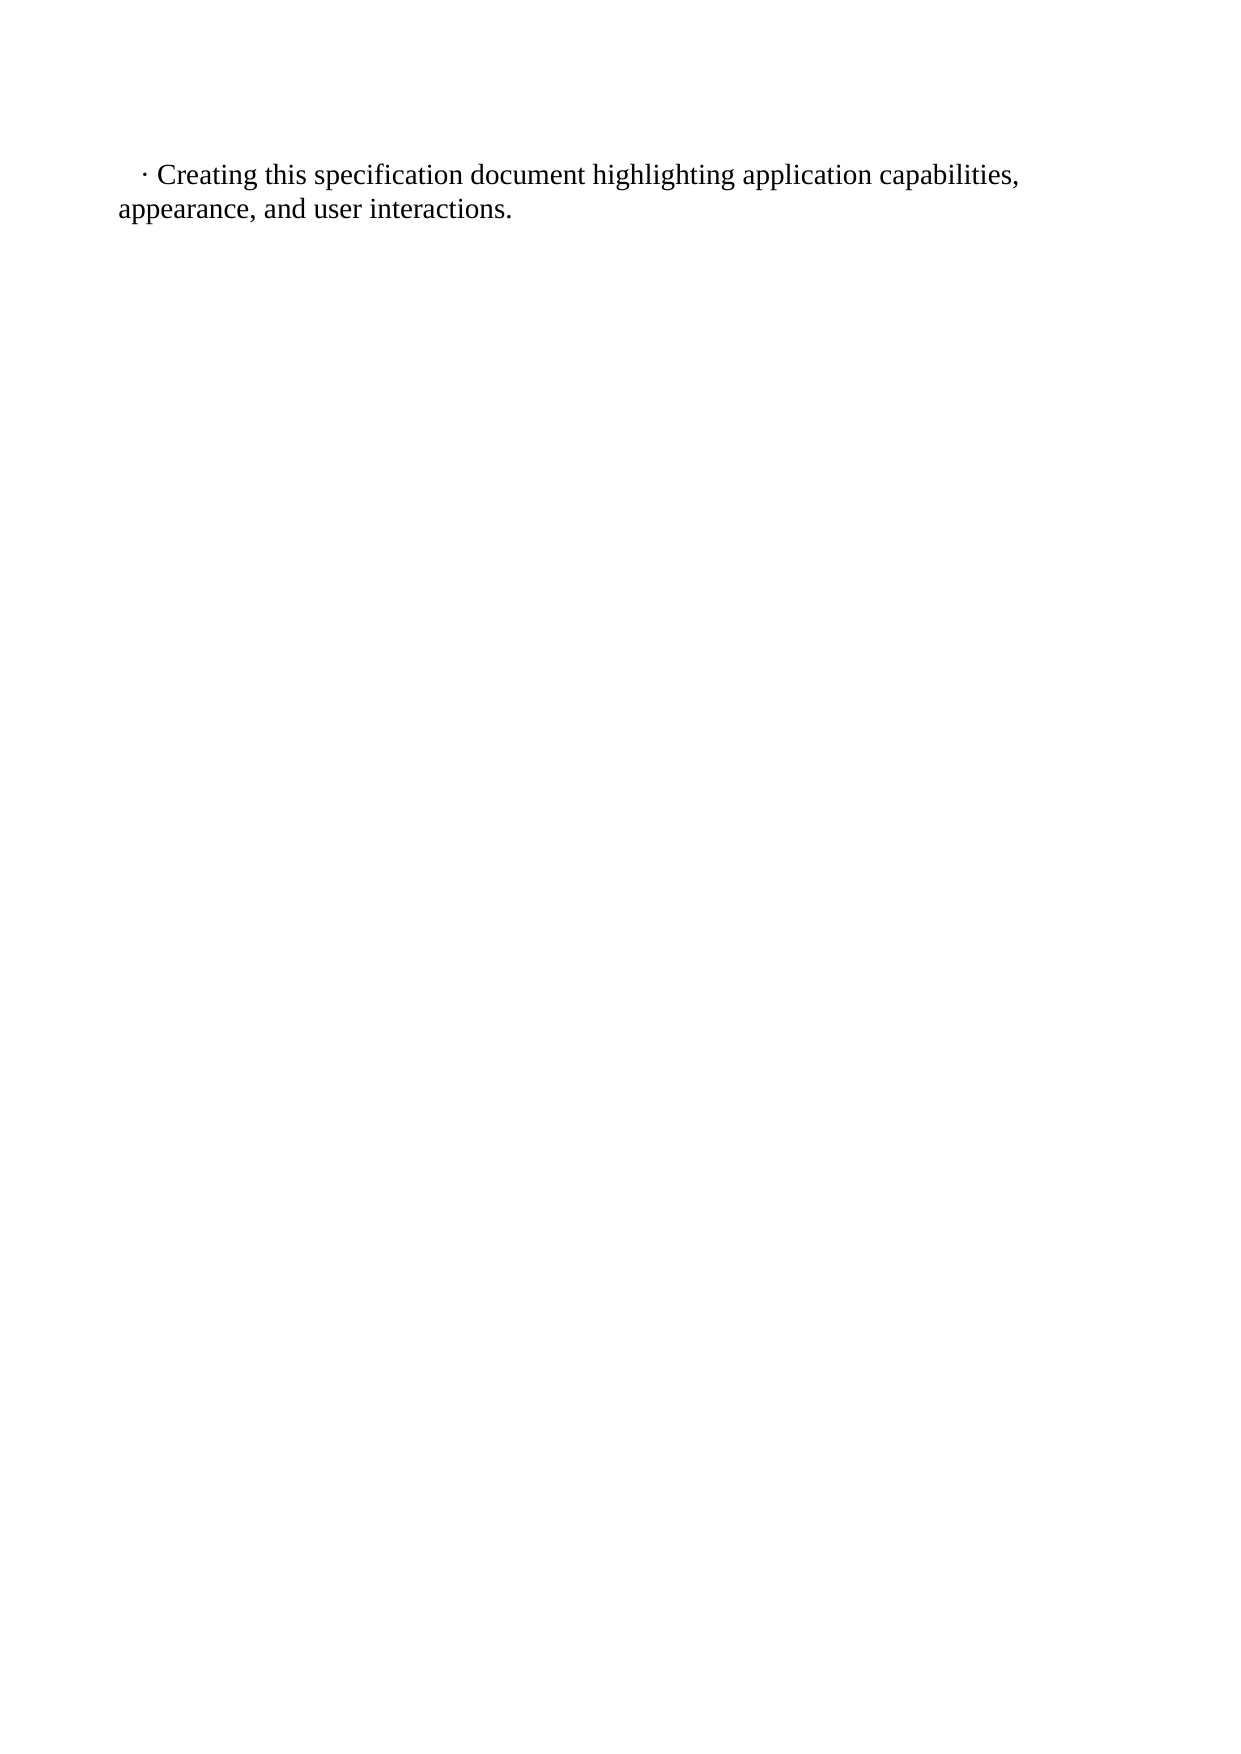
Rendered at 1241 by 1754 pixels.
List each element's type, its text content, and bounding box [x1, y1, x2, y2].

text · Creating this specification document highlighting application capabilities, appearance, and user interactions. [118, 157, 1122, 224]
